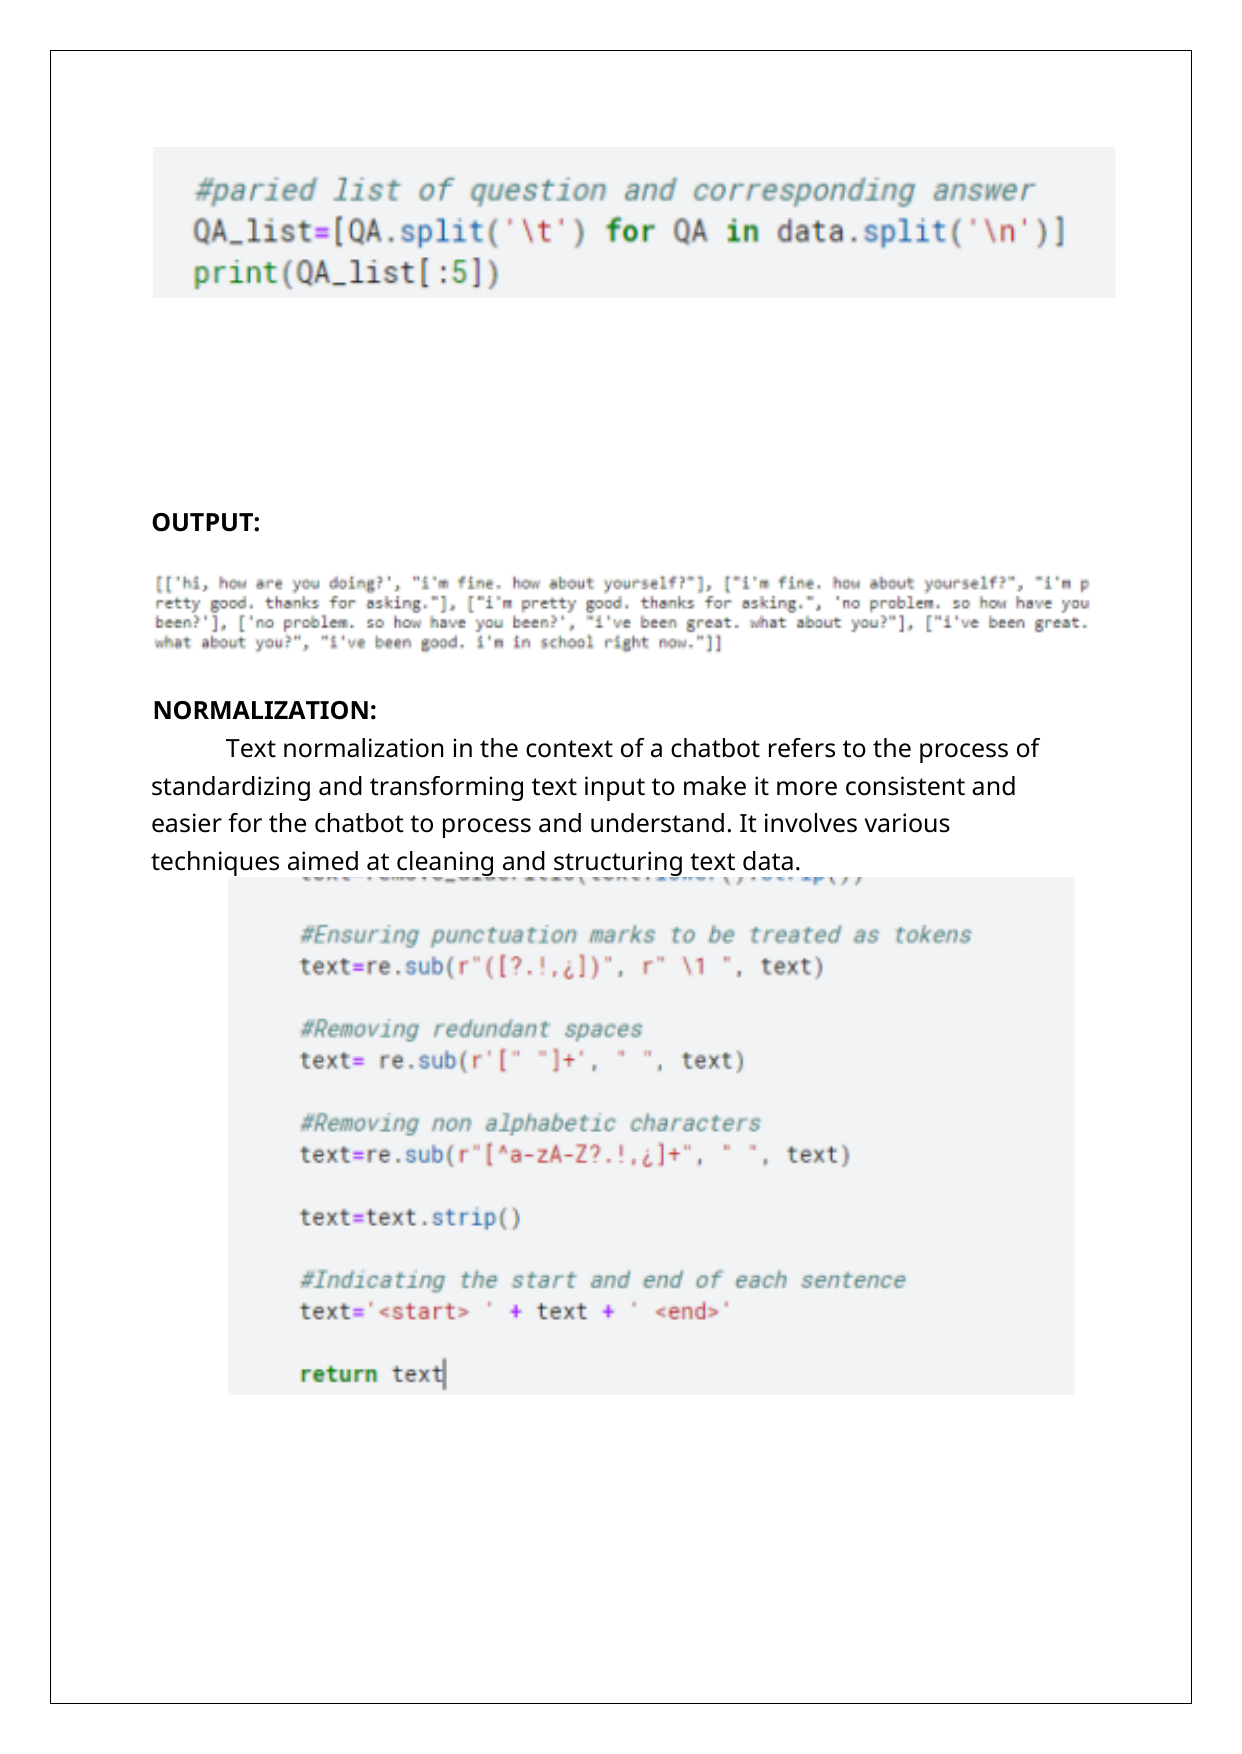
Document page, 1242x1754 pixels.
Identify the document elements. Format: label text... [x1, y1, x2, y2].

text Text normalization in the context of a chatbot refers to the process of standardizing and transforming text input to make it more consistent and easier for the chatbot to process and understand. It involves various techniques aimed at cleaning and structuring text data. [151, 731, 1052, 877]
picture [153, 147, 1116, 298]
picture [153, 574, 1094, 656]
text NORMALIZATION: [152, 692, 1184, 726]
picture [228, 877, 1075, 1395]
text OUTPUT: [151, 505, 1184, 539]
